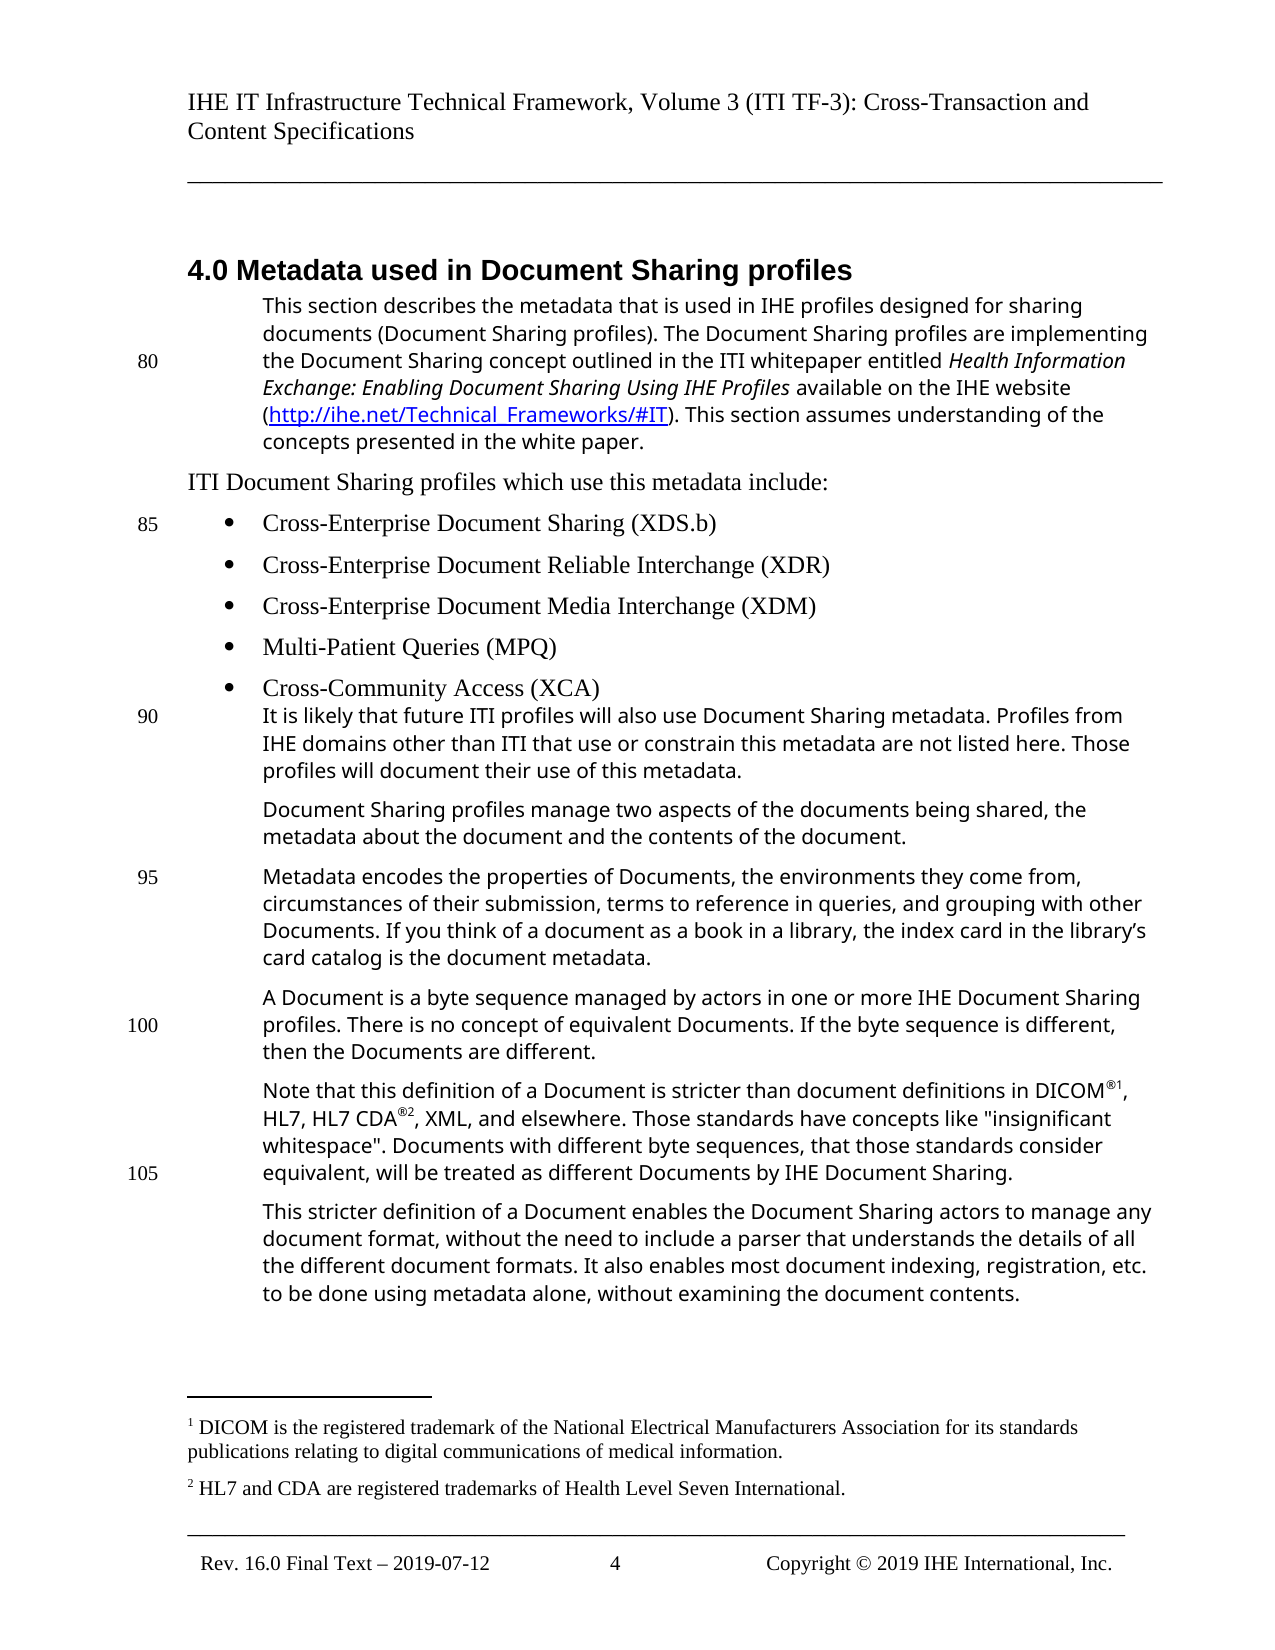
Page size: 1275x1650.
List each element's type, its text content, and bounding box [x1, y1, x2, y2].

text Note that this definition of a Document is stricter than document definitions in DICOM®, HL7, HL7 CDA®, XML, and elsewhere. Those standards have concepts like "insignificant whitespace". Documents with different byte sequences, that those standards consider equivalent, will be treated as different Documents by IHE Document Sharing. [262, 1077, 1162, 1186]
text This section describes the metadata that is used in IHE profiles designed for sharing documents (Document Sharing profiles). The Document Sharing profiles are implementing the Document Sharing concept outlined in the ITI whitepaper entitled Health Information Exchange: Enabling Document Sharing Using IHE Profiles available on the IHE website (http://ihe.net/Technical_Frameworks/#IT). This section assumes understanding of the concepts presented in the white paper. [262, 292, 1162, 455]
list Cross-Enterprise Document Media Interchange (XDM) [225, 591, 1162, 620]
text Document Sharing profiles manage two aspects of the documents being shared, the metadata about the document and the contents of the document. [262, 796, 1162, 850]
text ITI Document Sharing profiles which use this metadata include: [187, 467, 1162, 496]
subtitle 4.0 Metadata used in Document Sharing profiles [187, 252, 1162, 286]
text It is likely that future ITI profiles will also use Document Sharing metadata. Profiles from IHE domains other than ITI that use or constrain this metadata are not listed here. Those profiles will document their use of this metadata. [262, 702, 1162, 783]
list Cross-Enterprise Document Reliable Interchange (XDR) [225, 550, 1162, 578]
text This stricter definition of a Document enables the Document Sharing actors to manage any document format, without the need to include a parser that understands the details of all the different document formats. It also enables most document indexing, registration, etc. to be done using metadata alone, without examining the document contents. [262, 1198, 1162, 1306]
text Metadata encodes the properties of Documents, the environments they come from, circumstances of their submission, terms to reference in queries, and grouping with other Documents. If you think of a document as a book in a library, the index card in the library’s card catalog is the document metadata. [262, 863, 1162, 971]
list Multi-Patient Queries (MPQ) [225, 632, 1162, 661]
list Cross-Enterprise Document Sharing (XDS.b) [225, 508, 1162, 537]
text A Document is a byte sequence managed by actors in one or more IHE Document Sharing profiles. There is no concept of equivalent Documents. If the byte sequence is different, then the Documents are different. [262, 983, 1162, 1065]
list Cross-Community Access (XCA) [225, 673, 1162, 702]
